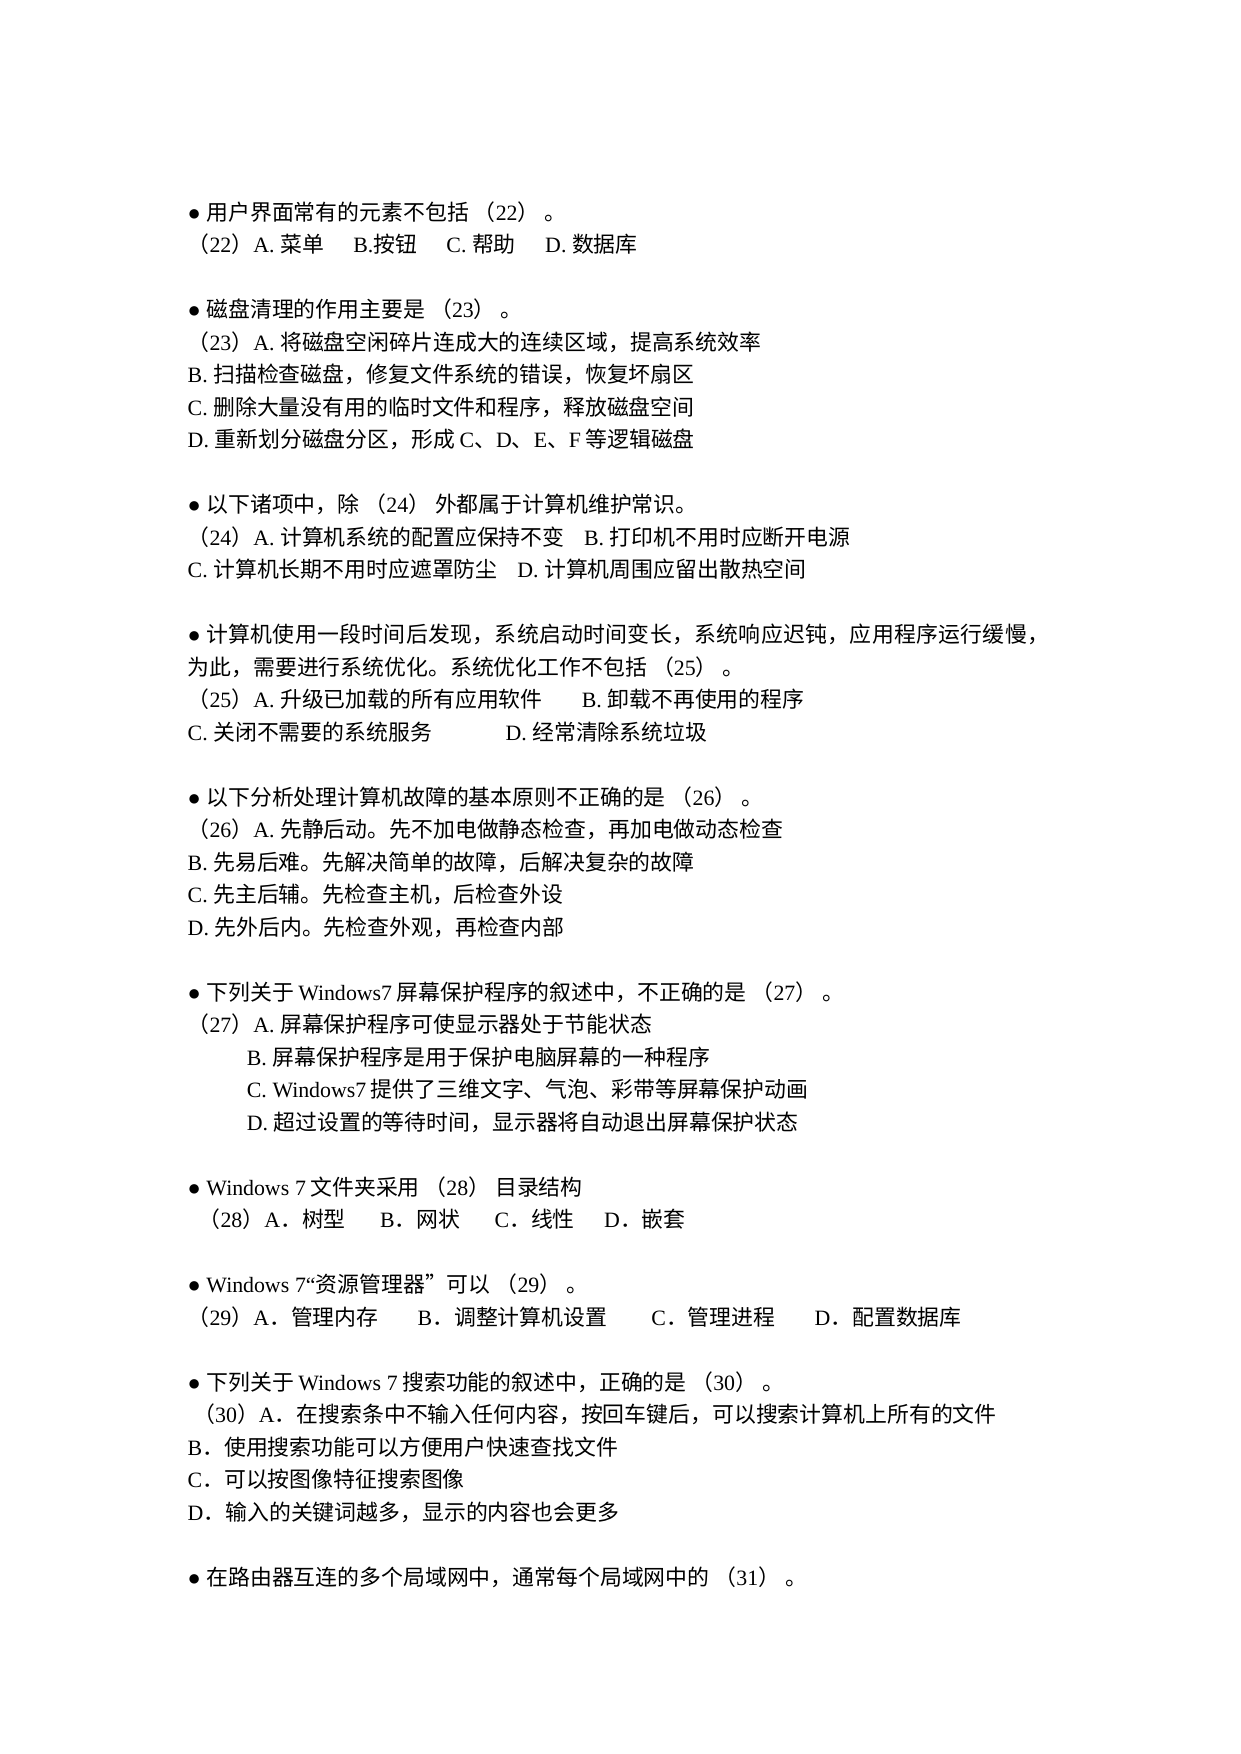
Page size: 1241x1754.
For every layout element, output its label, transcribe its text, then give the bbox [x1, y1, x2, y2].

text ● Windows 7文件夹采用 （28） 目录结构 [187, 1169, 1053, 1202]
text C. Windows7提供了三维文字、气泡、彩带等屏幕保护动画 [187, 1072, 1053, 1104]
text D. 超过设置的等待时间，显示器将自动退出屏幕保护状态 [187, 1104, 1053, 1137]
text ● Windows 7“资源管理器”可以 （29） 。 [187, 1267, 1053, 1299]
text C. 删除大量没有用的临时文件和程序，释放磁盘空间 [187, 389, 1053, 422]
text B．使用搜索功能可以方便用户快速查找文件 [187, 1429, 1053, 1462]
text （23）A. 将磁盘空闲碎片连成大的连续区域，提高系统效率 [187, 324, 1053, 357]
text ● 以下诸项中，除 （24） 外都属于计算机维护常识。 [187, 487, 1053, 519]
text （25）A. 升级已加载的所有应用软件 B. 卸载不再使用的程序 [187, 682, 1053, 714]
text （24）A. 计算机系统的配置应保持不变 B. 打印机不用时应断开电源 [187, 519, 1053, 552]
text （27）A. 屏幕保护程序可使显示器处于节能状态 [187, 1007, 1053, 1039]
text ● 以下分析处理计算机故障的基本原则不正确的是 （26） 。 [187, 779, 1053, 812]
text ● 下列关于Windows7屏幕保护程序的叙述中，不正确的是 （27） 。 [187, 974, 1053, 1007]
text B. 扫描检查磁盘，修复文件系统的错误，恢复坏扇区 [187, 357, 1053, 389]
text （29）A．管理内存 B．调整计算机设置 C．管理进程 D．配置数据库 [187, 1299, 1053, 1332]
text （28）A．树型 B．网状 C．线性 D．嵌套 [187, 1202, 1053, 1234]
text B. 先易后难。先解决简单的故障，后解决复杂的故障 [187, 844, 1053, 877]
text C. 计算机长期不用时应遮罩防尘 D. 计算机周围应留出散热空间 [187, 552, 1053, 584]
text D. 先外后内。先检查外观，再检查内部 [187, 909, 1053, 942]
text （30）A．在搜索条中不输入任何内容，按回车键后，可以搜索计算机上所有的文件 [187, 1397, 1053, 1429]
text ● 计算机使用一段时间后发现，系统启动时间变长，系统响应迟钝，应用程序运行缓慢，为此，需要进行系统优化。系统优化工作不包括 （25） 。 [187, 617, 1053, 682]
text ● 下列关于Windows 7搜索功能的叙述中，正确的是 （30） 。 [187, 1364, 1053, 1397]
text D. 重新划分磁盘分区，形成C、D、E、F等逻辑磁盘 [187, 422, 1053, 454]
text B. 屏幕保护程序是用于保护电脑屏幕的一种程序 [187, 1039, 1053, 1072]
text C. 先主后辅。先检查主机，后检查外设 [187, 877, 1053, 909]
text （22）A. 菜单 B.按钮 C. 帮助 D. 数据库 [187, 227, 1053, 259]
text ● 磁盘清理的作用主要是 （23） 。 [187, 292, 1053, 324]
text C. 关闭不需要的系统服务 D. 经常清除系统垃圾 [187, 714, 1053, 747]
text ● 在路由器互连的多个局域网中，通常每个局域网中的 （31） 。 [187, 1559, 1053, 1592]
text ● 用户界面常有的元素不包括 （22） 。 [187, 194, 1053, 227]
text D．输入的关键词越多，显示的内容也会更多 [187, 1494, 1053, 1527]
text C．可以按图像特征搜索图像 [187, 1462, 1053, 1494]
text （26）A. 先静后动。先不加电做静态检查，再加电做动态检查 [187, 812, 1053, 844]
